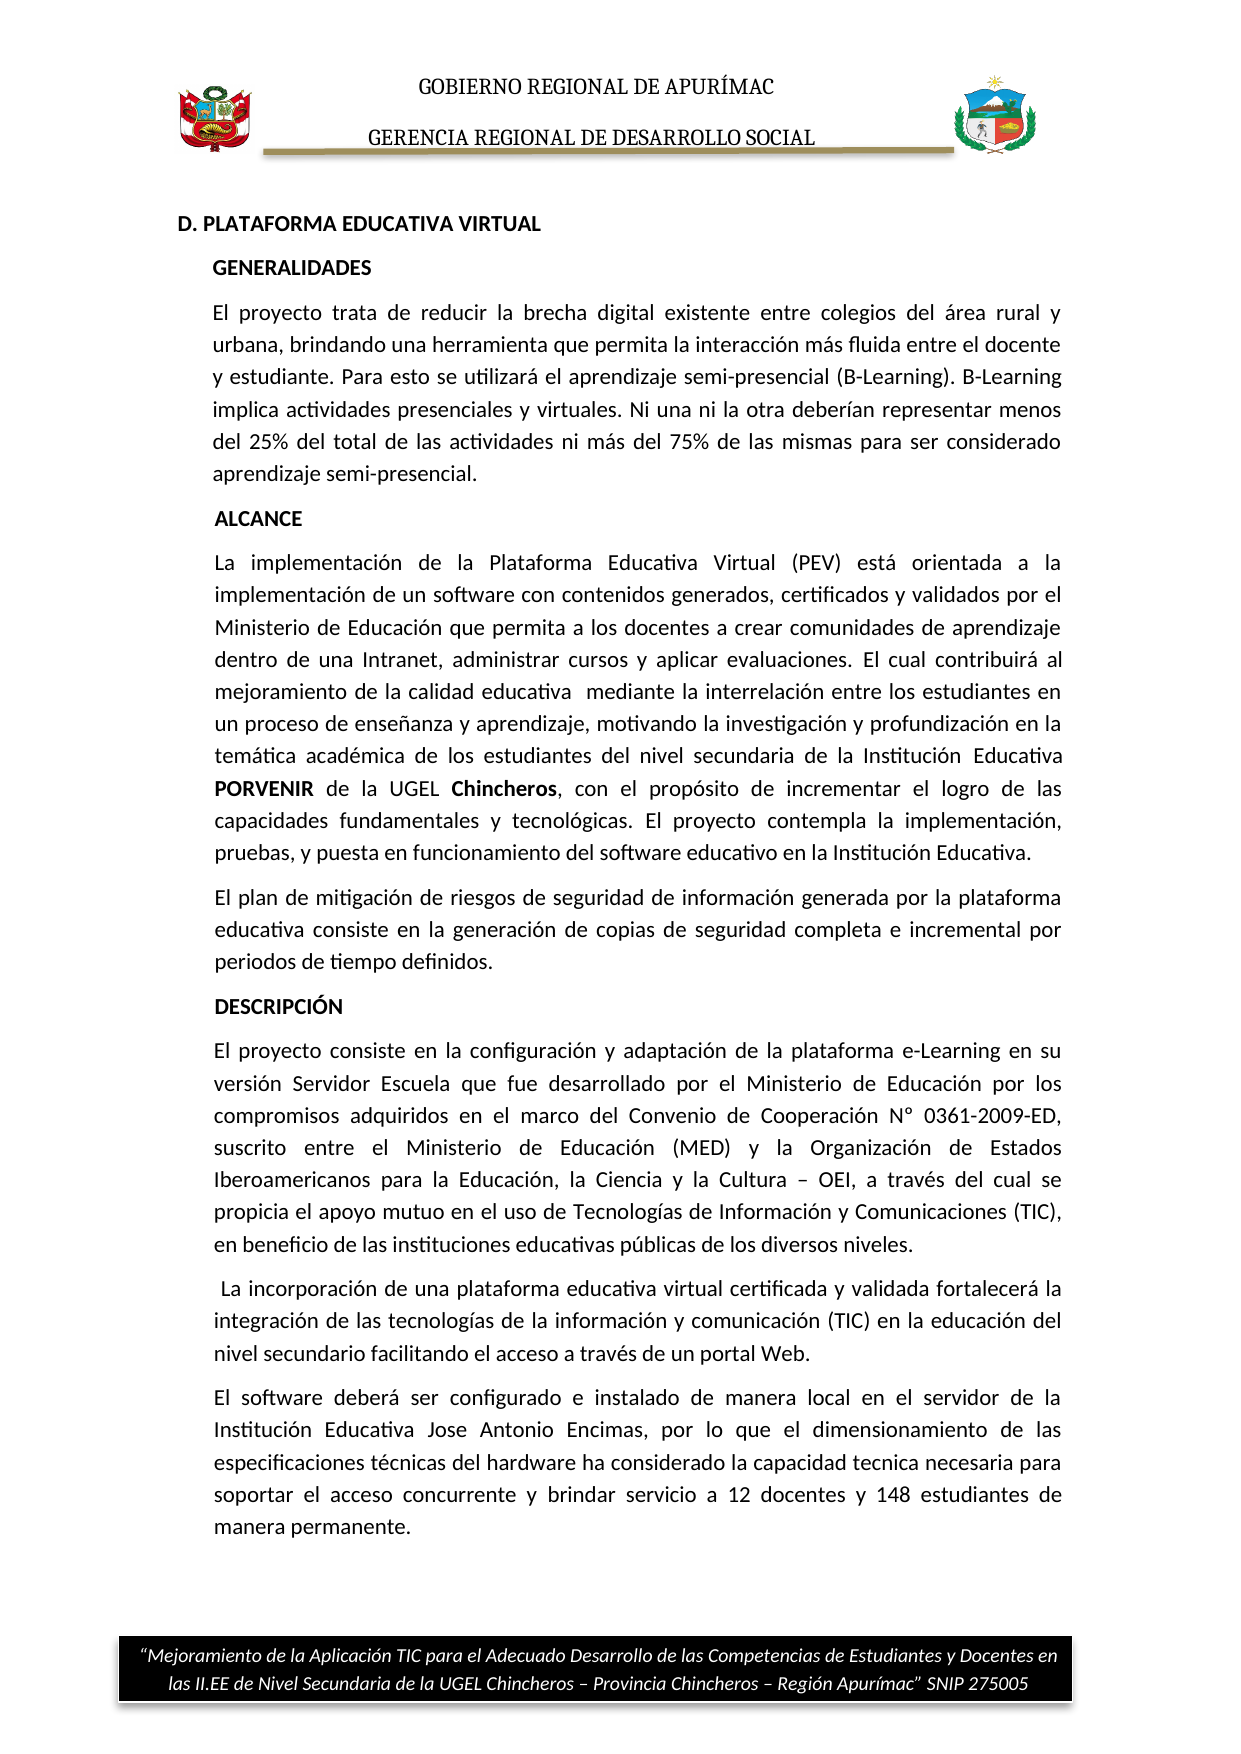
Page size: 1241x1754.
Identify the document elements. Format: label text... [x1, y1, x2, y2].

text ALCANCE [177, 504, 1063, 532]
text El software deberá ser configurado e instalado de manera local en el servidor de la Institución Educativa Jose Antonio Encimas, por lo que el dimensionamiento de las especificaciones técnicas del hardware ha considerado la capacidad tecnica necesaria para soportar el acceso concurrente y brindar servicio a 12 docentes y 148 estudiantes de manera permanente. [214, 1383, 1063, 1540]
picture [174, 84, 255, 154]
picture [954, 74, 1036, 154]
text GENERALIDADES [177, 253, 1063, 281]
subtitle DESCRIPCIÓN [214, 992, 1063, 1020]
subtitle D. PLATAFORMA EDUCATIVA VIRTUAL [177, 209, 1063, 237]
subtitle El plan de mitigación de riesgos de seguridad de información generada por la plataforma educativa consiste en la generación de copias de seguridad completa e incremental por periodos de tiempo definidos. [214, 883, 1063, 975]
text El proyecto consiste en la configuración y adaptación de la plataforma e-Learning en su versión Servidor Escuela que fue desarrollado por el Ministerio de Educación por los compromisos adquiridos en el marco del Convenio de Cooperación Nº 0361-2009-ED, suscrito entre el Ministerio de Educación (MED) y la Organización de Estados Iberoamericanos para la Educación, la Ciencia y la Cultura – OEI, a través del cual se propicia el apoyo mutuo en el uso de Tecnologías de Información y Comunicaciones (TIC), en beneficio de las instituciones educativas públicas de los diversos niveles. [214, 1037, 1063, 1258]
subtitle La implementación de la Plataforma Educativa Virtual (PEV) está orientada a la implementación de un software con contenidos generados, certificados y validados por el Ministerio de Educación que permita a los docentes a crear comunidades de aprendizaje dentro de una Intranet, administrar cursos y aplicar evaluaciones. El cual contribuirá al mejoramiento de la calidad educativa mediante la interrelación entre los estudiantes en un proceso de enseñanza y aprendizaje, motivando la investigación y profundización en la temática académica de los estudiantes del nivel secundaria de la Institución Educativa PORVENIR de la UGEL Chincheros, con el propósito de incrementar el logro de las capacidades fundamentales y tecnológicas. El proyecto contempla la implementación, pruebas, y puesta en funcionamiento del software educativo en la Institución Educativa. [214, 548, 1063, 866]
text La incorporación de una plataforma educativa virtual certificada y validada fortalecerá la integración de las tecnologías de la información y comunicación (TIC) en la educación del nivel secundario facilitando el acceso a través de un portal Web. [214, 1274, 1063, 1367]
text El proyecto trata de reducir la brecha digital existente entre colegios del área rural y urbana, brindando una herramienta que permita la interacción más fluida entre el docente y estudiante. Para esto se utilizará el aprendizaje semi-presencial (B-Learning). B-Learning implica actividades presenciales y virtuales. Ni una ni la otra deberían representar menos del 25% del total de las actividades ni más del 75% de las mismas para ser considerado aprendizaje semi-presencial. [212, 298, 1063, 487]
